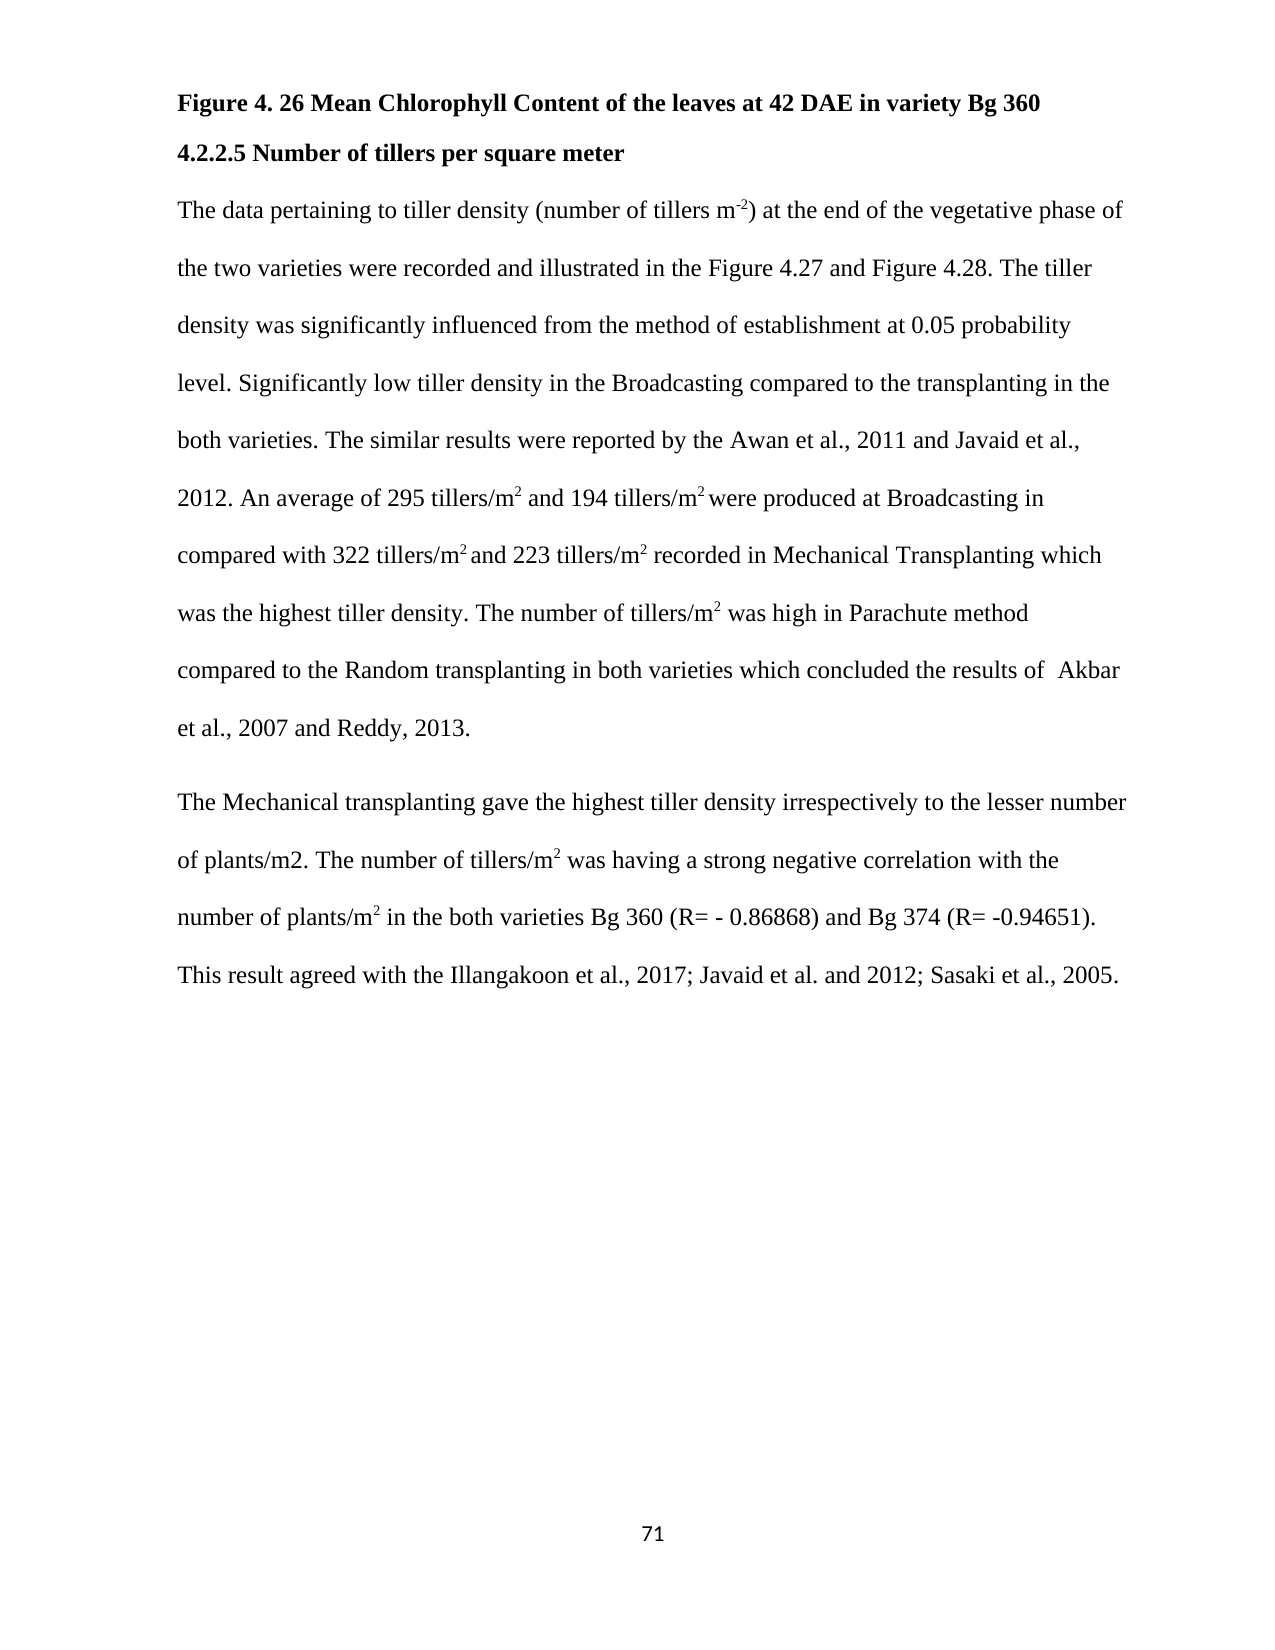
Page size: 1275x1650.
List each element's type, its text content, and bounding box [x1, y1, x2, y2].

subtitle 4.2.2.5 Number of tillers per square meter [177, 138, 1128, 167]
text The data pertaining to tiller density (number of tillers m-2) at the end of the vegetative phase of the two varieties were recorded and illustrated in the Figure 4.27 and Figure 4.28. The tiller density was significantly influenced from the method of establishment at 0.05 probability level. Significantly low tiller density in the Broadcasting compared to the transplanting in the both varieties. The similar results were reported by the Awan et al., 2011 and Javaid et al., 2012. An average of 295 tillers/m2 and 194 tillers/m2 were produced at Broadcasting in compared with 322 tillers/m2 and 223 tillers/m2 recorded in Mechanical Transplanting which was the highest tiller density. The number of tillers/m2 was high in Parachute method compared to the Random transplanting in both varieties which concluded the results of Akbar et al., 2007 and Reddy, 2013. [177, 196, 1128, 742]
text The Mechanical transplanting gave the highest tiller density irrespectively to the lesser number of plants/m2. The number of tillers/m2 was having a strong negative correlation with the number of plants/m2 in the both varieties Bg 360 (R= - 0.86868) and Bg 374 (R= -0.94651). This result agreed with the Illangakoon et al., 2017; Javaid et al. and 2012; Sasaki et al., 2005. [177, 787, 1128, 988]
text Figure 4. 26 Mean Chlorophyll Content of the leaves at 42 DAE in variety Bg 360 [177, 88, 1128, 117]
